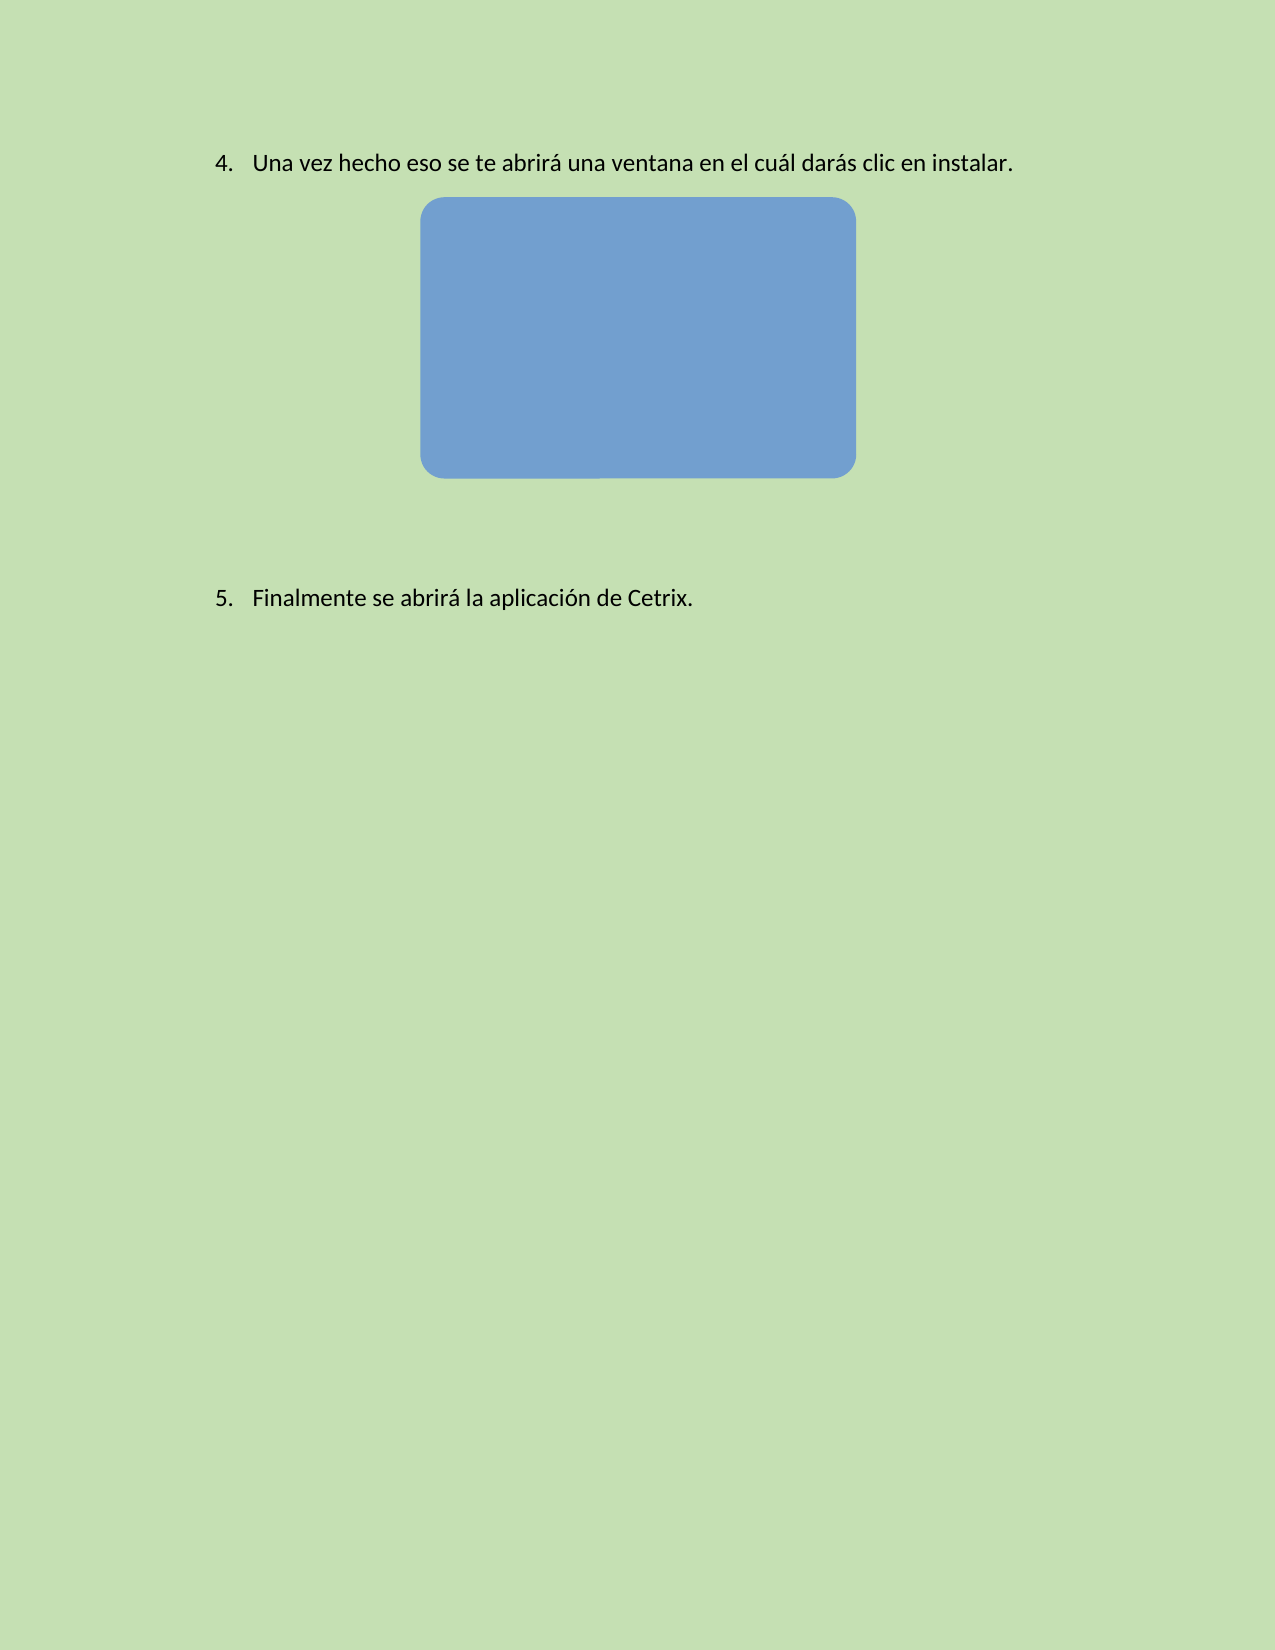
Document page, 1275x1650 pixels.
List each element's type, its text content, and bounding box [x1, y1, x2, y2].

list Finalmente se abrirá la aplicación de Cetrix. [215, 582, 1098, 612]
list Una vez hecho eso se te abrirá una ventana en el cuál darás clic en instalar. [215, 148, 1098, 178]
